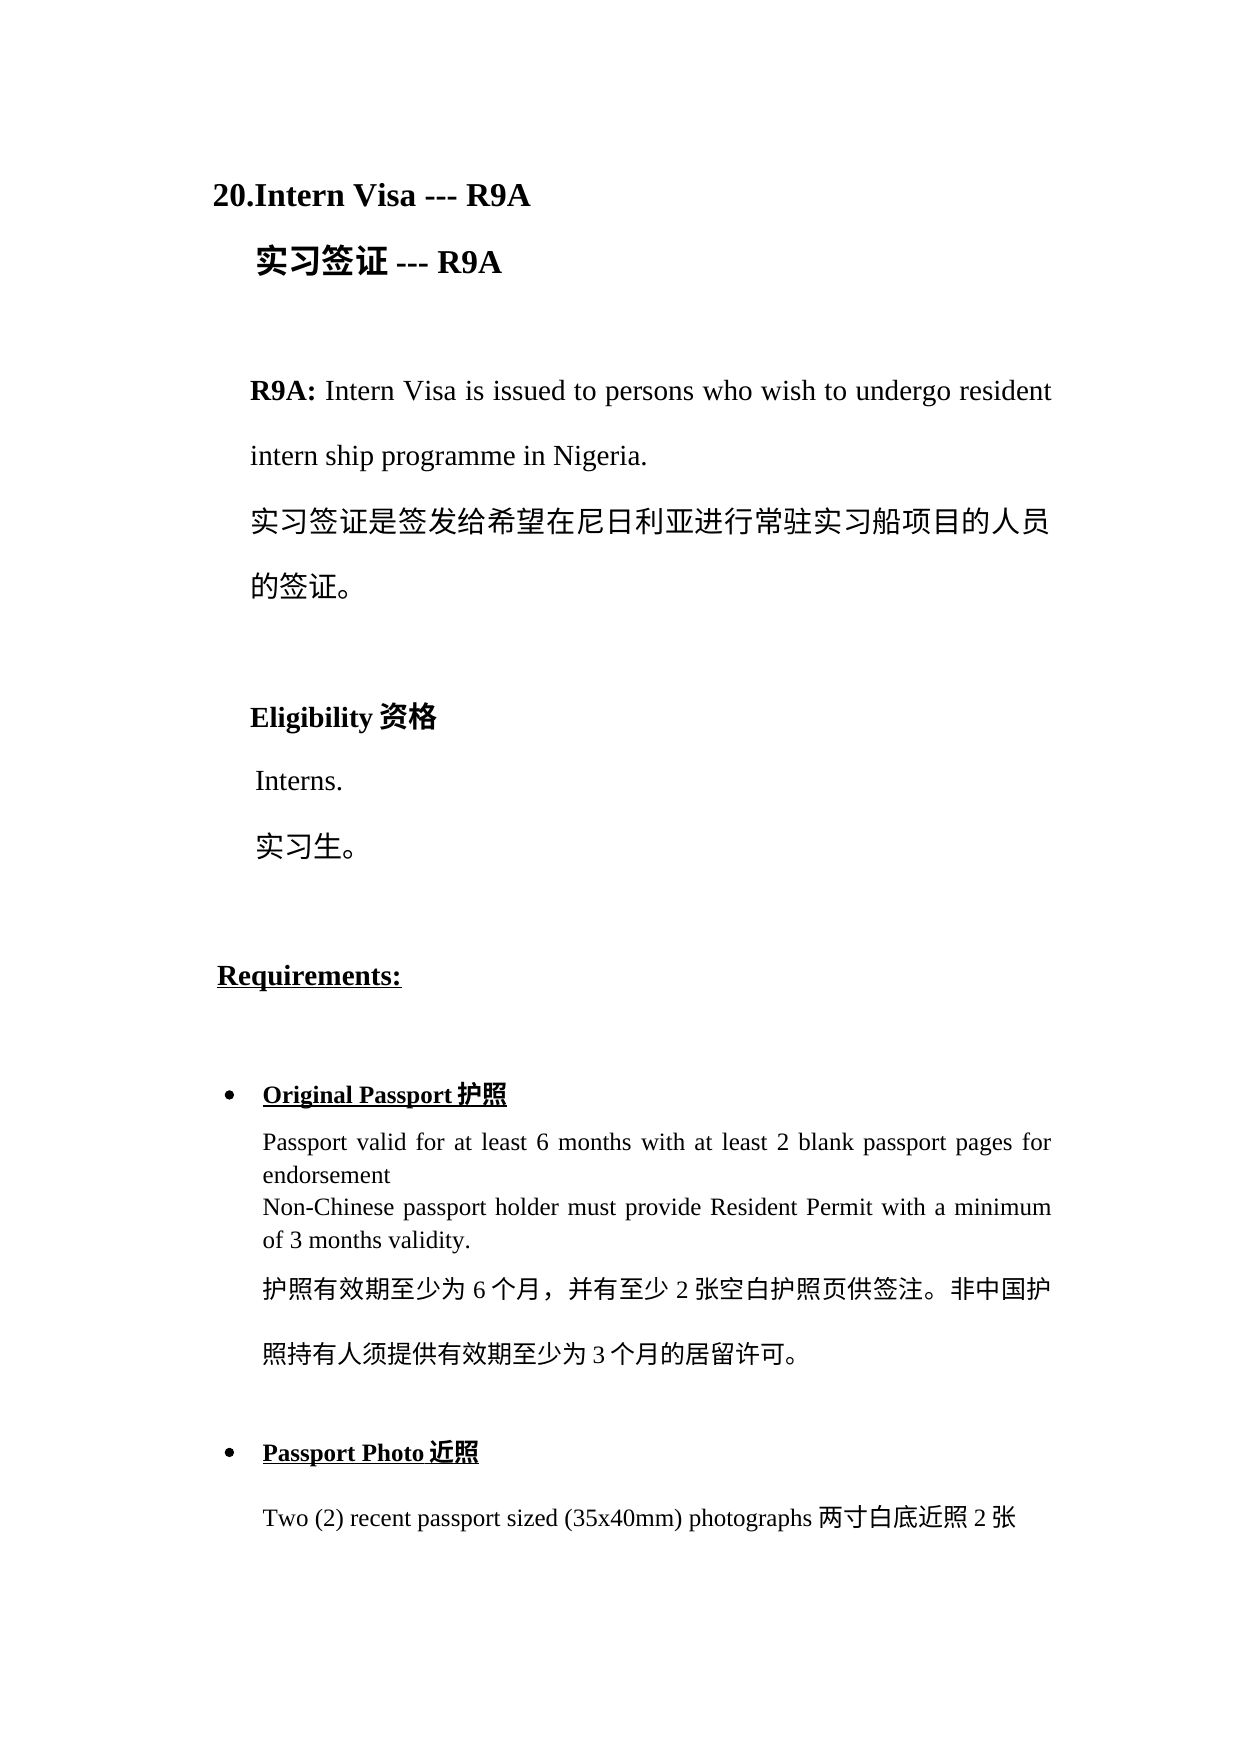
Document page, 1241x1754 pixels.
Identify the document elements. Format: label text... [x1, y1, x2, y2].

text Requirements: [187, 942, 1053, 1007]
list 护照有效期至少为6个月，并有至少2张空白护照页供签注。非中国护照持有人须提供有效期至少为3个月的居留许可。 [262, 1255, 1053, 1385]
list Interns. [255, 747, 1053, 812]
list Two (2) recent passport sized (35x40mm) photographs 两寸白底近照2张 [262, 1483, 1053, 1548]
list Passport valid for at least 6 months with at least 2 blank passport pages for endorsement [262, 1125, 1053, 1190]
list 实习生。 [255, 812, 1053, 877]
list 实习签证 --- R9A [255, 227, 1053, 292]
list Passport Photo近照 [225, 1418, 1053, 1483]
list Eligibility资格 [250, 682, 1053, 747]
text 20.Intern Visa --- R9A [212, 162, 1053, 227]
list 实习签证是签发给希望在尼日利亚进行常驻实习船项目的人员的签证。 [250, 487, 1053, 617]
list Non-Chinese passport holder must provide Resident Permit with a minimum of 3 months validity. [262, 1190, 1053, 1255]
list R9A: Intern Visa is issued to persons who wish to undergo resident intern ship programme in Nigeria. [250, 357, 1053, 487]
list Original Passport护照 [225, 1060, 1053, 1125]
